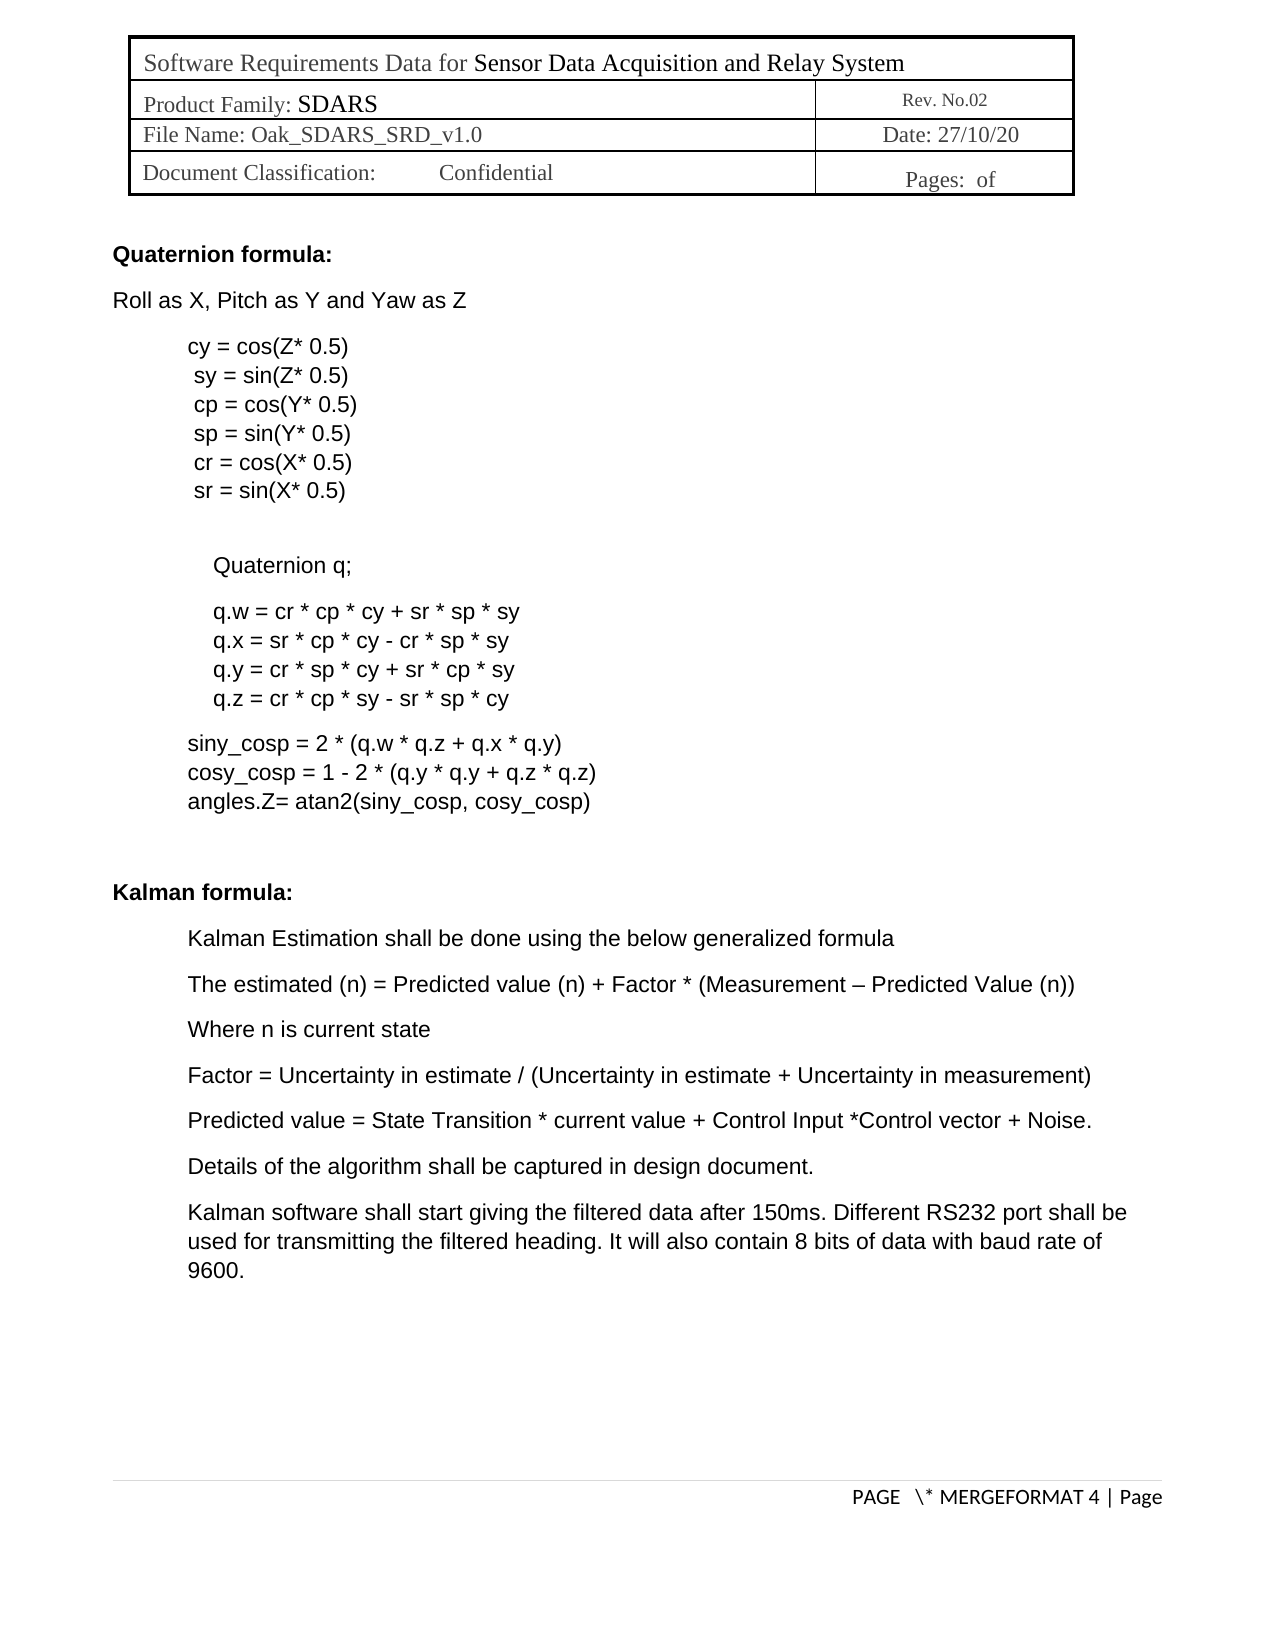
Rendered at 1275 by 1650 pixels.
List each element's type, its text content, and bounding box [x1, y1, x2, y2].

text siny_cosp = 2 * (q.w * q.z + q.x * q.y) [187, 730, 1162, 757]
text Predicted value = State Transition * current value + Control Input *Control vector + Noise. [187, 1107, 1162, 1134]
text cy = cos(Z* 0.5) [187, 333, 1162, 359]
text q.y = cr * sp * cy + sr * cp * sy [187, 656, 1162, 682]
text angles.Z= atan2(siny_cosp, cosy_cosp) [187, 788, 1162, 814]
text Roll as X, Pitch as Y and Yaw as Z [112, 287, 1162, 313]
text Kalman Estimation shall be done using the below generalized formula [187, 925, 1162, 951]
text cosy_cosp = 1 - 2 * (q.y * q.y + q.z * q.z) [187, 759, 1162, 786]
text cr = cos(X* 0.5) [187, 448, 1162, 475]
text Factor = Uncertainty in estimate / (Uncertainty in estimate + Uncertainty in measurement) [187, 1062, 1162, 1088]
text Where n is current state [187, 1016, 1162, 1043]
text Quaternion formula: [112, 241, 1162, 268]
text cp = cos(Y* 0.5) [187, 391, 1162, 417]
text Kalman formula: [112, 879, 1162, 906]
text Kalman software shall start giving the filtered data after 150ms. Different RS232 port shall be used for transmitting the filtered heading. It will also contain 8 bits of data with baud rate of 9600. [187, 1199, 1162, 1283]
text Quaternion q; [187, 552, 1162, 578]
text sy = sin(Z* 0.5) [187, 362, 1162, 388]
text q.z = cr * cp * sy - sr * sp * cy [187, 684, 1162, 711]
text sr = sin(X* 0.5) [187, 477, 1162, 504]
text q.x = sr * cp * cy - cr * sp * sy [187, 627, 1162, 653]
text q.w = cr * cp * cy + sr * sp * sy [187, 598, 1162, 624]
text The estimated (n) = Predicted value (n) + Factor * (Measurement – Predicted Value (n)) [187, 971, 1162, 997]
text Details of the algorithm shall be captured in design document. [187, 1153, 1162, 1179]
text sp = sin(Y* 0.5) [187, 419, 1162, 446]
